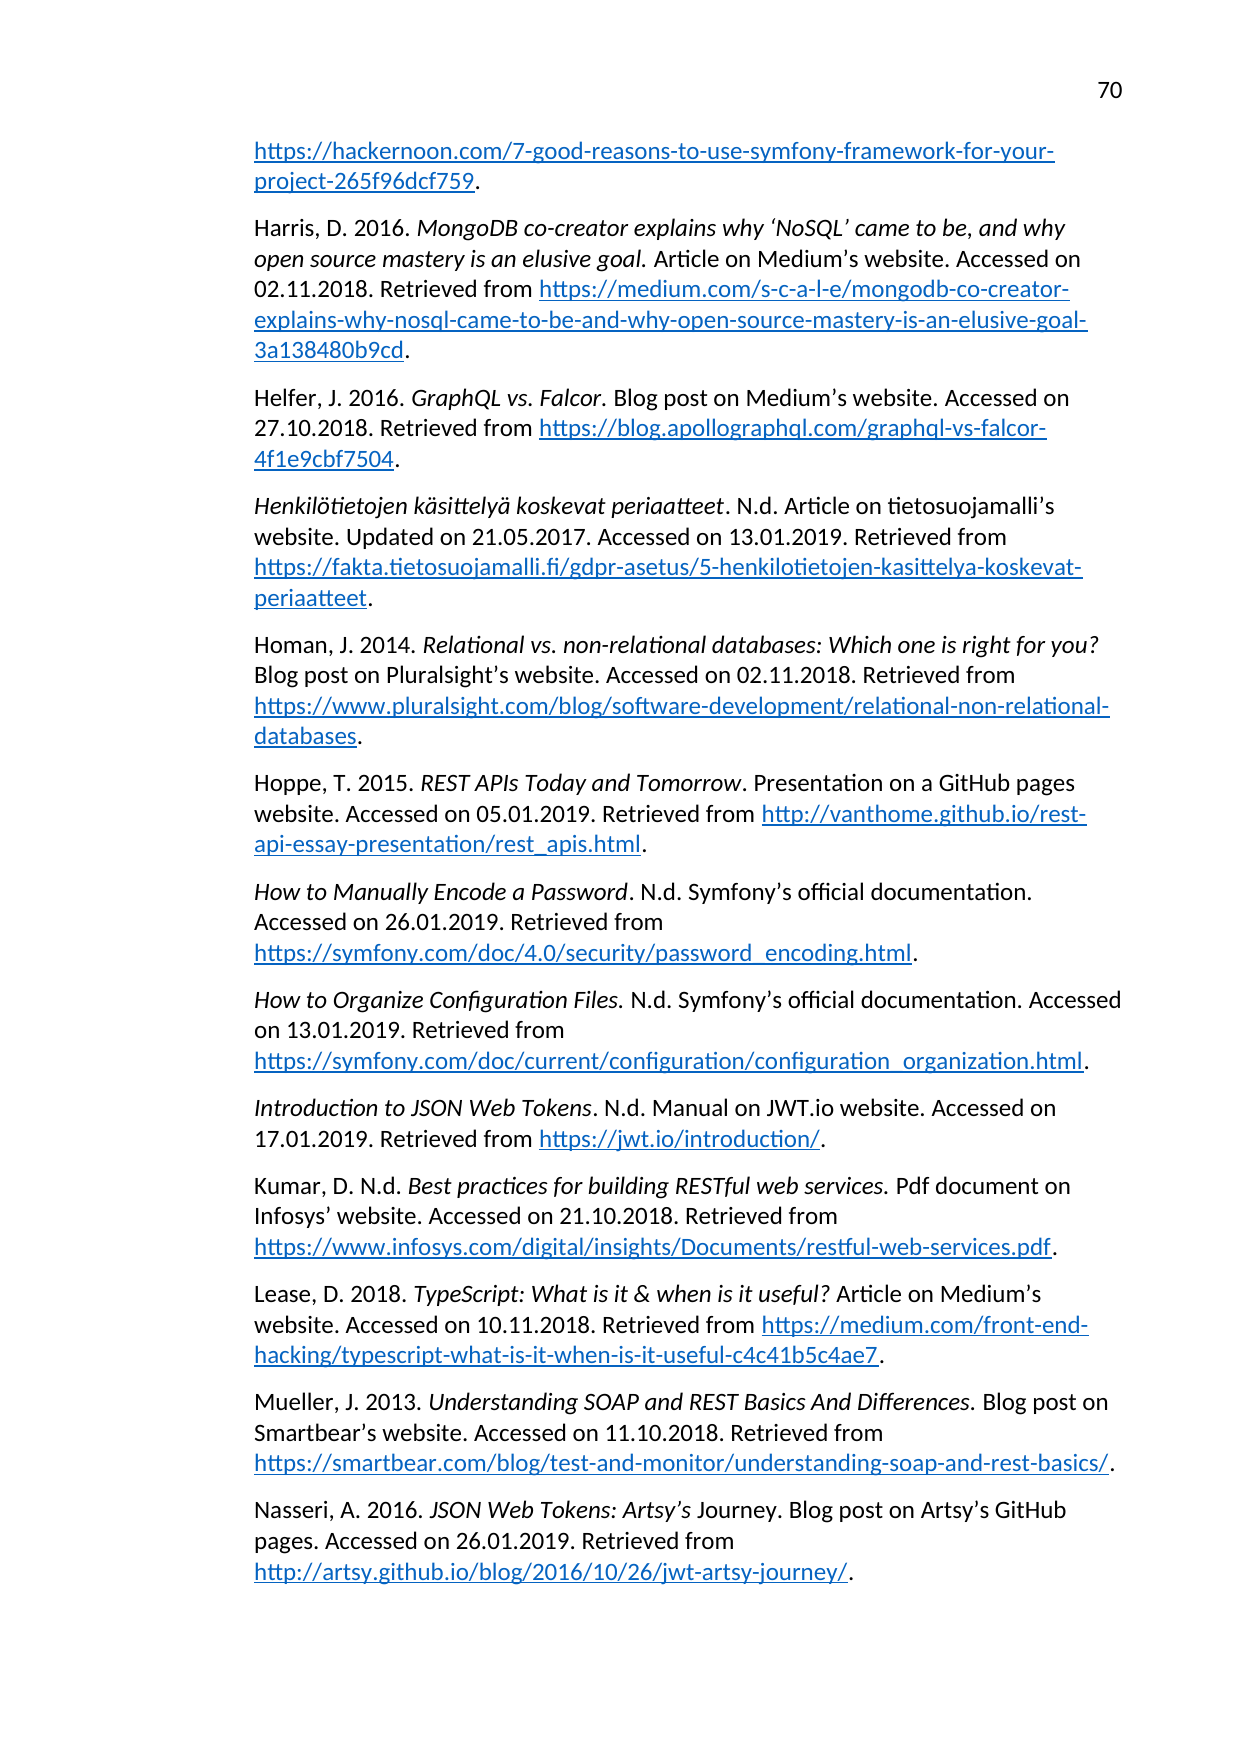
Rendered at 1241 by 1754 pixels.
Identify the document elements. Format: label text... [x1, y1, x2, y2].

text Homan, J. 2014. Relational vs. non-relational databases: Which one is right for you? Blog post on Pluralsight’s website. Accessed on 02.11.2018. Retrieved from https://www.pluralsight.com/blog/software-development/relational-non-relational-databases. [254, 629, 1122, 751]
text How to Manually Encode a Password. N.d. Symfony’s official documentation. Accessed on 26.01.2019. Retrieved from https://symfony.com/doc/4.0/security/password_encoding.html. [254, 876, 1122, 967]
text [254, 135, 1122, 196]
text Nasseri, A. 2016. JSON Web Tokens: Artsy’s Journey. Blog post on Artsy’s GitHub pages. Accessed on 26.01.2019. Retrieved from http://artsy.github.io/blog/2016/10/26/jwt-artsy-journey/. [254, 1495, 1122, 1586]
text Lease, D. 2018. TypeScript: What is it & when is it useful? Article on Medium’s website. Accessed on 10.11.2018. Retrieved from https://medium.com/front-end-hacking/typescript-what-is-it-when-is-it-useful-c4c41b5c4ae7. [254, 1278, 1122, 1370]
text Mueller, J. 2013. Understanding SOAP and REST Basics And Differences. Blog post on Smartbear’s website. Accessed on 11.10.2018. Retrieved from https://smartbear.com/blog/test-and-monitor/understanding-soap-and-rest-basics/. [254, 1386, 1122, 1478]
text Harris, D. 2016. MongoDB co-creator explains why ‘NoSQL’ came to be, and why open source mastery is an elusive goal. Article on Medium’s website. Accessed on 02.11.2018. Retrieved from https://medium.com/s-c-a-l-e/mongodb-co-creator-explains-why-nosql-came-to-be-and-why-open-source-mastery-is-an-elusive-goal-3a138480b9cd. [254, 213, 1122, 365]
text Hoppe, T. 2015. REST APIs Today and Tomorrow. Presentation on a GitHub pages website. Accessed on 05.01.2019. Retrieved from http://vanthome.github.io/rest-api-essay-presentation/rest_apis.html. [254, 768, 1122, 859]
text Helfer, J. 2016. GraphQL vs. Falcor. Blog post on Medium’s website. Accessed on 27.10.2018. Retrieved from https://blog.apollographql.com/graphql-vs-falcor-4f1e9cbf7504. [254, 382, 1122, 473]
text Kumar, D. N.d. Best practices for building RESTful web services. Pdf document on Infosys’ website. Accessed on 21.10.2018. Retrieved from https://www.infosys.com/digital/insights/Documents/restful-web-services.pdf. [254, 1170, 1122, 1262]
text Henkilötietojen käsittelyä koskevat periaatteet. N.d. Article on tietosuojamalli’s website. Updated on 21.05.2017. Accessed on 13.01.2019. Retrieved from https://fakta.tietosuojamalli.fi/gdpr-asetus/5-henkilotietojen-kasittelya-koskevat-periaatteet. [254, 490, 1122, 612]
text How to Organize Configuration Files. N.d. Symfony’s official documentation. Accessed on 13.01.2019. Retrieved from https://symfony.com/doc/current/configuration/configuration_organization.html. [254, 984, 1122, 1076]
text Introduction to JSON Web Tokens. N.d. Manual on JWT.io website. Accessed on 17.01.2019. Retrieved from https://jwt.io/introduction/. [254, 1092, 1122, 1153]
